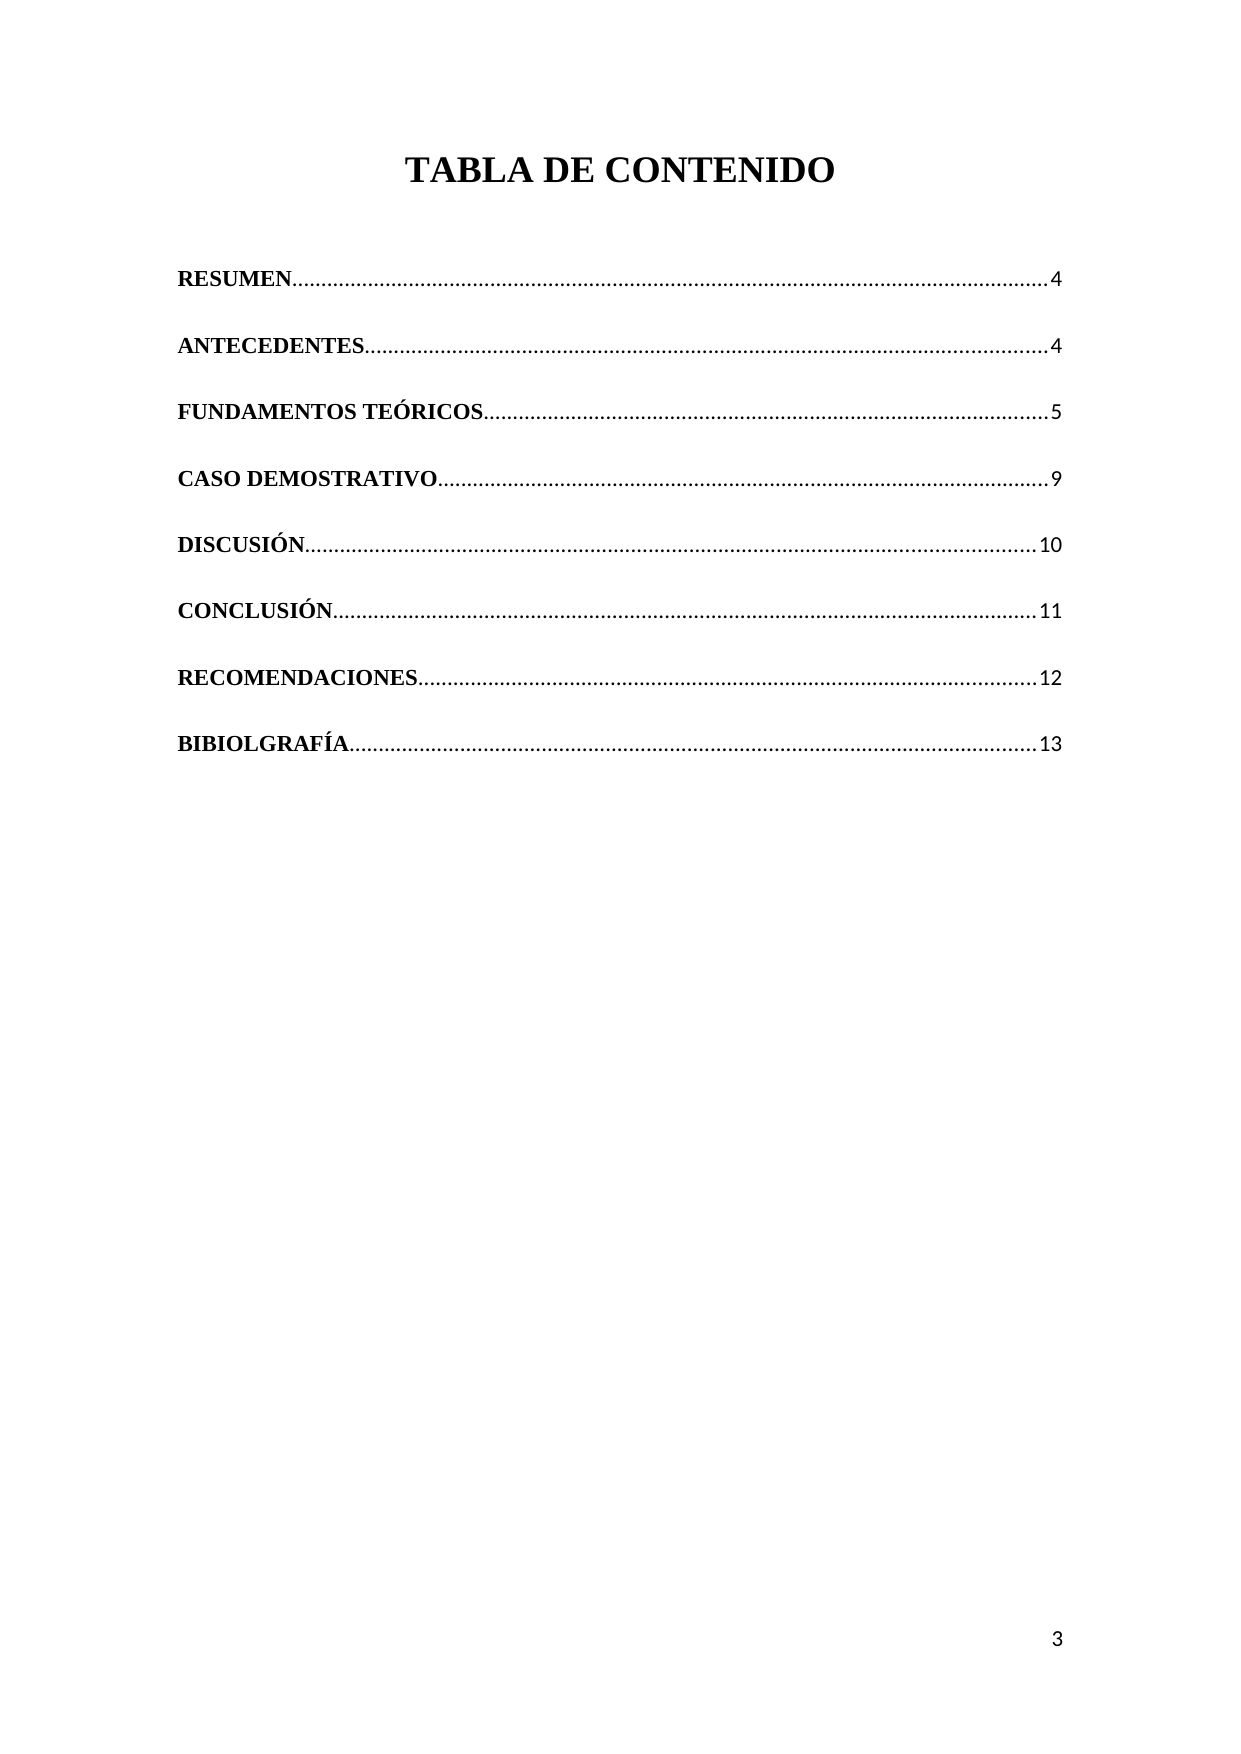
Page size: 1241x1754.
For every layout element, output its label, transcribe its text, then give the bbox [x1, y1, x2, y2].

text ANTECEDENTES 4 [177, 331, 1063, 359]
text DISCUSIÓN 10 [177, 530, 1063, 558]
text FUNDAMENTOS TEÓRICOS 5 [177, 397, 1063, 425]
text BIBIOLGRAFÍA 13 [177, 729, 1063, 757]
text RESUMEN 4 [177, 264, 1063, 292]
text RECOMENDACIONES 12 [177, 663, 1063, 691]
text CONCLUSIÓN 11 [177, 597, 1063, 624]
text TABLA DE CONTENIDO [177, 148, 1063, 191]
text CASO DEMOSTRATIVO 9 [177, 464, 1063, 492]
